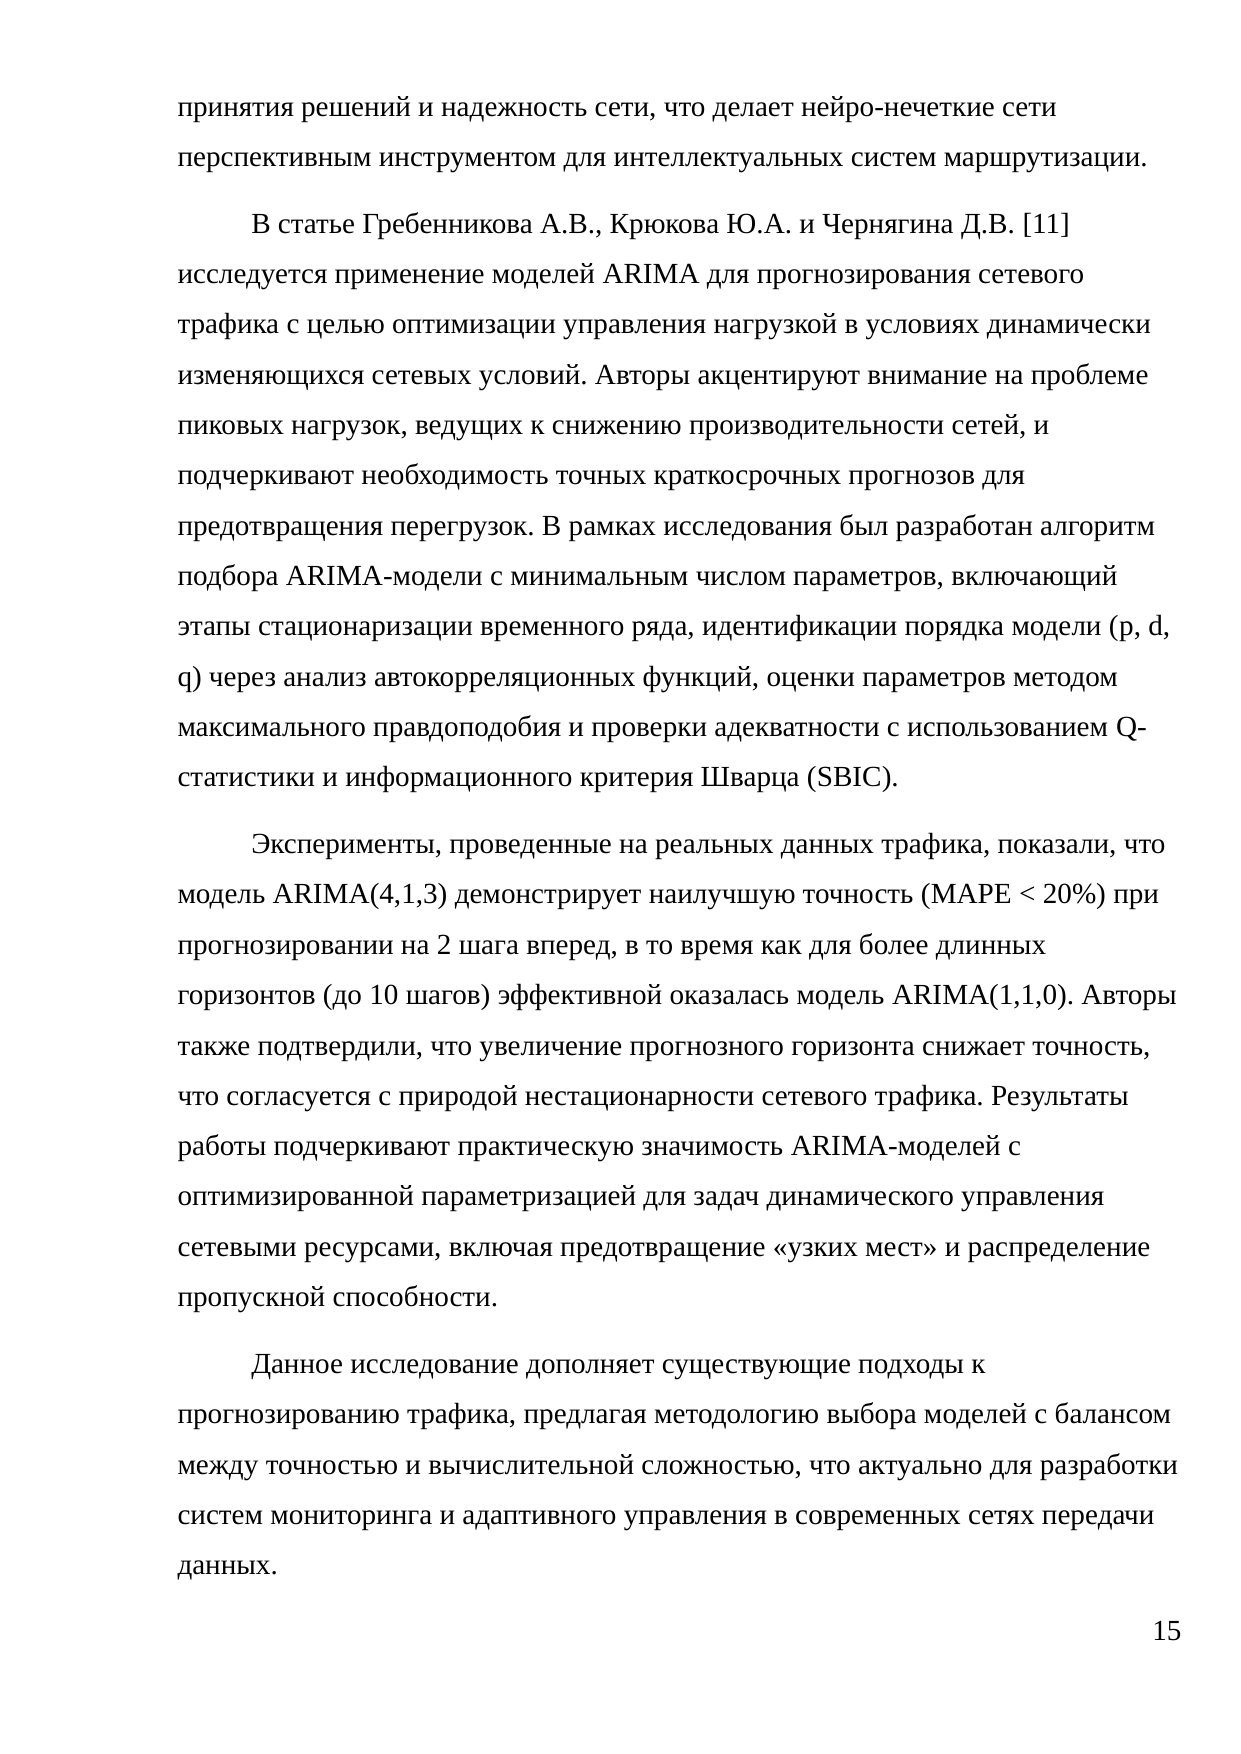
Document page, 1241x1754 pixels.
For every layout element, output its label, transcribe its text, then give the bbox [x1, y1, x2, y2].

text Эксперименты, проведенные на реальных данных трафика, показали, что модель ARIMA(4,1,3) демонстрирует наилучшую точность (MAPE < 20%) при прогнозировании на 2 шага вперед, в то время как для более длинных горизонтов (до 10 шагов) эффективной оказалась модель ARIMA(1,1,0). Авторы также подтвердили, что увеличение прогнозного горизонта снижает точность, что согласуется с природой нестационарности сетевого трафика. Результаты работы подчеркивают практическую значимость ARIMA-моделей с оптимизированной параметризацией для задач динамического управления сетевыми ресурсами, включая предотвращение «узких мест» и распределение пропускной способности. [177, 826, 1181, 1313]
text Данное исследование дополняет существующие подходы к прогнозированию трафика, предлагая методологию выбора моделей с балансом между точностью и вычислительной сложностью, что актуально для разработки систем мониторинга и адаптивного управления в современных сетях передачи данных. [177, 1346, 1181, 1581]
text В статье Гребенникова А.В., Крюкова Ю.А. и Чернягина Д.В. исследуется применение моделей ARIMA для прогнозирования сетевого трафика с целью оптимизации управления нагрузкой в условиях динамически изменяющихся сетевых условий. Авторы акцентируют внимание на проблеме пиковых нагрузок, ведущих к снижению производительности сетей, и подчеркивают необходимость точных краткосрочных прогнозов для предотвращения перегрузок. В рамках исследования был разработан алгоритм подбора ARIMA-модели с минимальным числом параметров, включающий этапы стационаризации временного ряда, идентификации порядка модели (p, d, q) через анализ автокорреляционных функций, оценки параметров методом максимального правдоподобия и проверки адекватности с использованием Q-статистики и информационного критерия Шварца (SBIC). [177, 206, 1181, 793]
